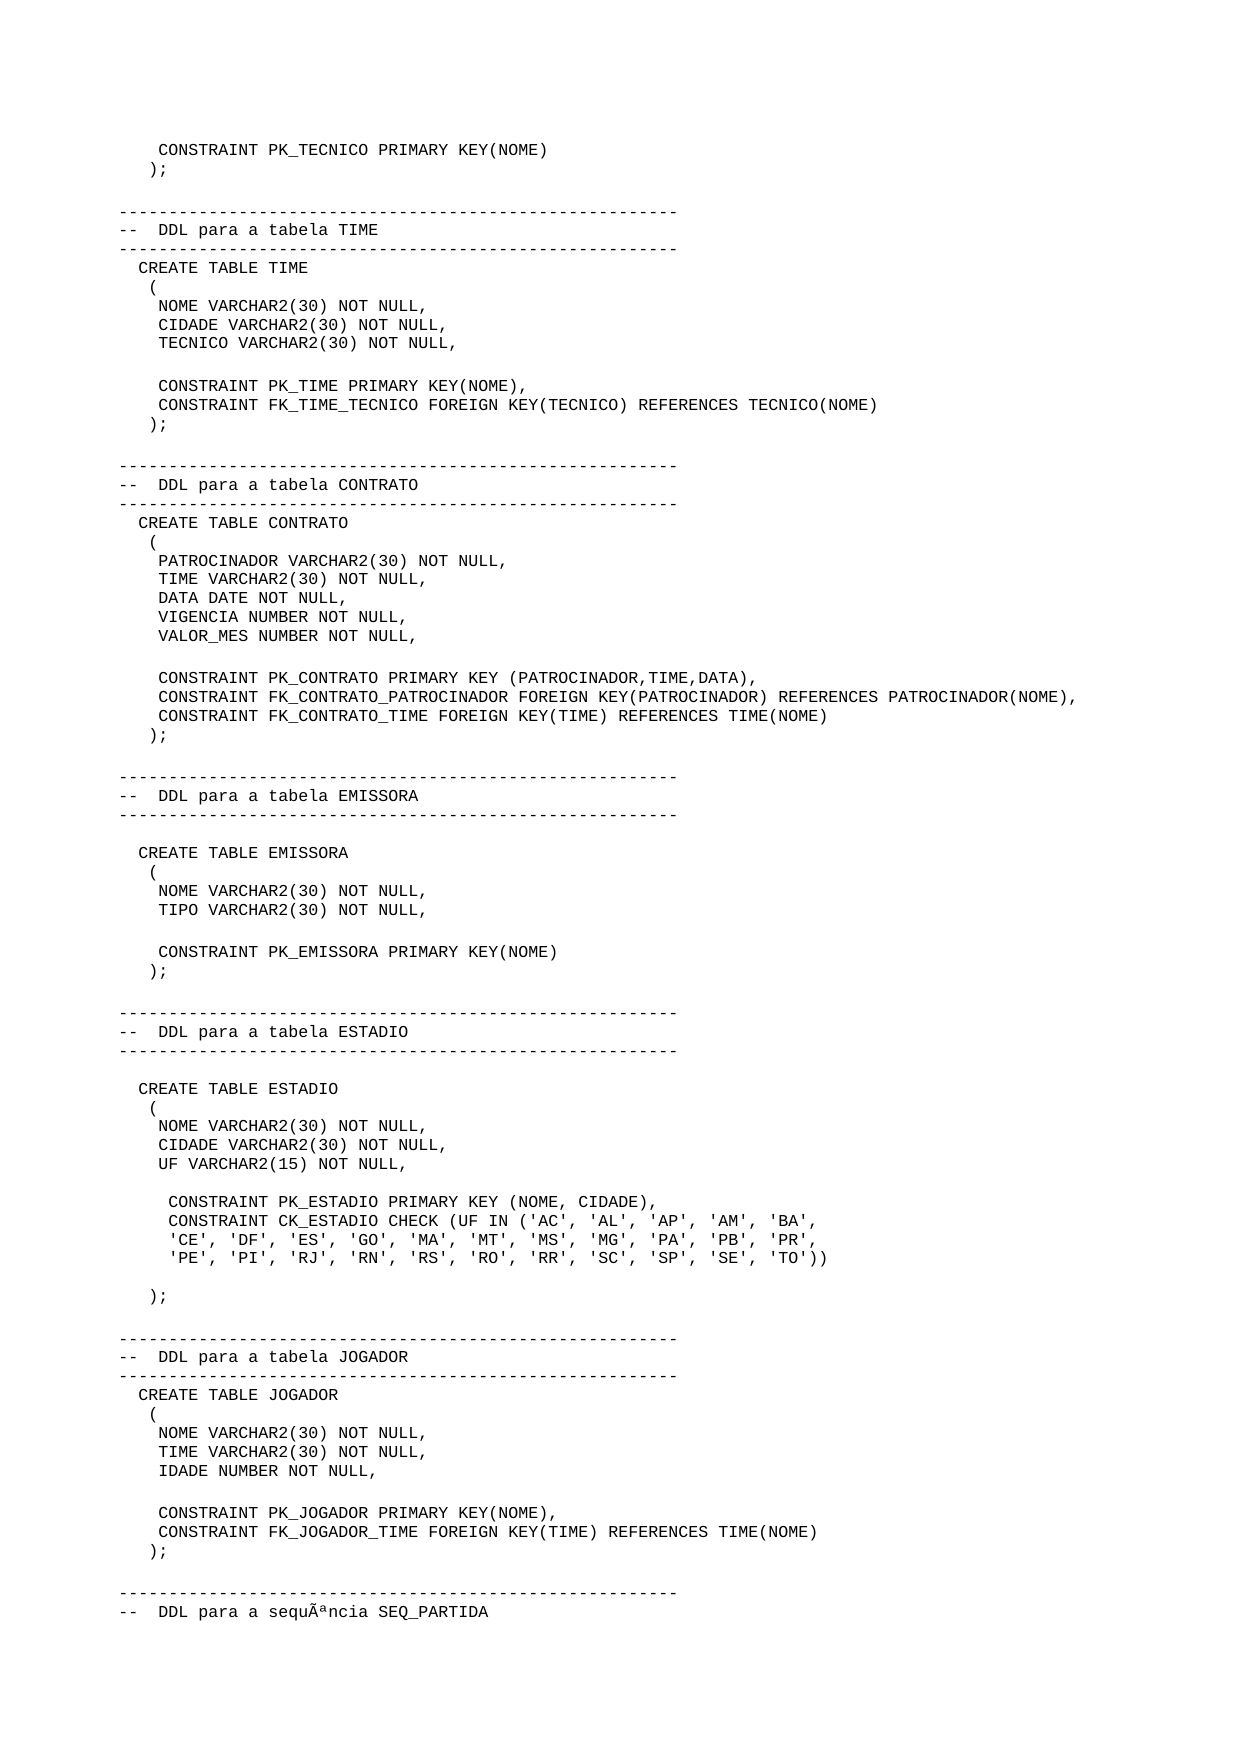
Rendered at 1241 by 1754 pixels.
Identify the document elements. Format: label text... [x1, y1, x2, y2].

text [118, 241, 1122, 260]
text ); [118, 962, 1122, 981]
text NOME VARCHAR2(30) NOT NULL, [118, 1118, 1122, 1137]
text -------------------------------------------------------- [118, 1368, 1122, 1387]
text -- DDL para a tabela TIME [118, 222, 1122, 241]
text NOME VARCHAR2(30) NOT NULL, [118, 297, 1122, 316]
text CONSTRAINT FK_TIME_TECNICO FOREIGN KEY(TECNICO) REFERENCES TECNICO(NOME) [118, 396, 1122, 415]
text CREATE TABLE JOGADOR [118, 1387, 1122, 1406]
text CONSTRAINT PK_TECNICO PRIMARY KEY(NOME) [118, 142, 1122, 161]
text ); [118, 1542, 1122, 1561]
text CONSTRAINT FK_CONTRATO_TIME FOREIGN KEY(TIME) REFERENCES TIME(NOME) [118, 708, 1122, 727]
text CONSTRAINT PK_TIME PRIMARY KEY(NOME), [118, 378, 1122, 396]
text TIME VARCHAR2(30) NOT NULL, [118, 1443, 1122, 1462]
text -- DDL para a tabela EMISSORA [118, 788, 1122, 807]
text -- DDL para a sequÃªncia SEQ_PARTIDA [118, 1604, 1122, 1623]
text CREATE TABLE TIME [118, 260, 1122, 278]
text PATROCINADOR VARCHAR2(30) NOT NULL, [118, 552, 1122, 571]
text ( [118, 1406, 1122, 1424]
text ( [118, 533, 1122, 552]
text CIDADE VARCHAR2(30) NOT NULL, [118, 1137, 1122, 1156]
text ); [118, 1288, 1122, 1307]
text -------------------------------------------------------- [118, 496, 1122, 514]
text TIME VARCHAR2(30) NOT NULL, [118, 571, 1122, 590]
text CIDADE VARCHAR2(30) NOT NULL, [118, 316, 1122, 335]
text CREATE TABLE CONTRATO [118, 514, 1122, 533]
text VIGENCIA NUMBER NOT NULL, [118, 609, 1122, 627]
text -- DDL para a tabela JOGADOR [118, 1349, 1122, 1368]
text CONSTRAINT FK_JOGADOR_TIME FOREIGN KEY(TIME) REFERENCES TIME(NOME) [118, 1523, 1122, 1542]
text NOME VARCHAR2(30) NOT NULL, [118, 882, 1122, 901]
text IDADE NUMBER NOT NULL, [118, 1462, 1122, 1481]
text CONSTRAINT PK_ESTADIO PRIMARY KEY (NOME, CIDADE), [118, 1193, 1122, 1212]
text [118, 203, 1122, 222]
text -------------------------------------------------------- [118, 807, 1122, 826]
text TIPO VARCHAR2(30) NOT NULL, [118, 901, 1122, 920]
text CREATE TABLE EMISSORA [118, 844, 1122, 863]
text -------------------------------------------------------- [118, 458, 1122, 477]
text NOME VARCHAR2(30) NOT NULL, [118, 1424, 1122, 1443]
text 'PE', 'PI', 'RJ', 'RN', 'RS', 'RO', 'RR', 'SC', 'SP', 'SE', 'TO')) [118, 1250, 1122, 1269]
text CONSTRAINT PK_CONTRATO PRIMARY KEY (PATROCINADOR,TIME,DATA), [118, 670, 1122, 689]
text -------------------------------------------------------- [118, 769, 1122, 788]
text UF VARCHAR2(15) NOT NULL, [118, 1156, 1122, 1174]
text CONSTRAINT PK_JOGADOR PRIMARY KEY(NOME), [118, 1505, 1122, 1523]
text -- DDL para a tabela ESTADIO [118, 1024, 1122, 1043]
text TECNICO VARCHAR2(30) NOT NULL, [118, 335, 1122, 354]
text -------------------------------------------------------- [118, 1005, 1122, 1024]
text -------------------------------------------------------- [118, 1043, 1122, 1061]
text CONSTRAINT FK_CONTRATO_PATROCINADOR FOREIGN KEY(PATROCINADOR) REFERENCES PATROCINADOR(NOME), [118, 689, 1122, 708]
text CREATE TABLE ESTADIO [118, 1080, 1122, 1099]
text DATA DATE NOT NULL, [118, 590, 1122, 609]
text ( [118, 863, 1122, 882]
text CONSTRAINT CK_ESTADIO CHECK (UF IN ('AC', 'AL', 'AP', 'AM', 'BA', [118, 1212, 1122, 1231]
text VALOR_MES NUMBER NOT NULL, [118, 627, 1122, 646]
text 'CE', 'DF', 'ES', 'GO', 'MA', 'MT', 'MS', 'MG', 'PA', 'PB', 'PR', [118, 1231, 1122, 1250]
text ( [118, 278, 1122, 297]
text -- DDL para a tabela CONTRATO [118, 477, 1122, 496]
text ); [118, 415, 1122, 434]
text ); [118, 161, 1122, 179]
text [118, 1585, 1122, 1604]
text -------------------------------------------------------- [118, 1330, 1122, 1349]
text ( [118, 1099, 1122, 1118]
text CONSTRAINT PK_EMISSORA PRIMARY KEY(NOME) [118, 943, 1122, 962]
text ); [118, 727, 1122, 745]
